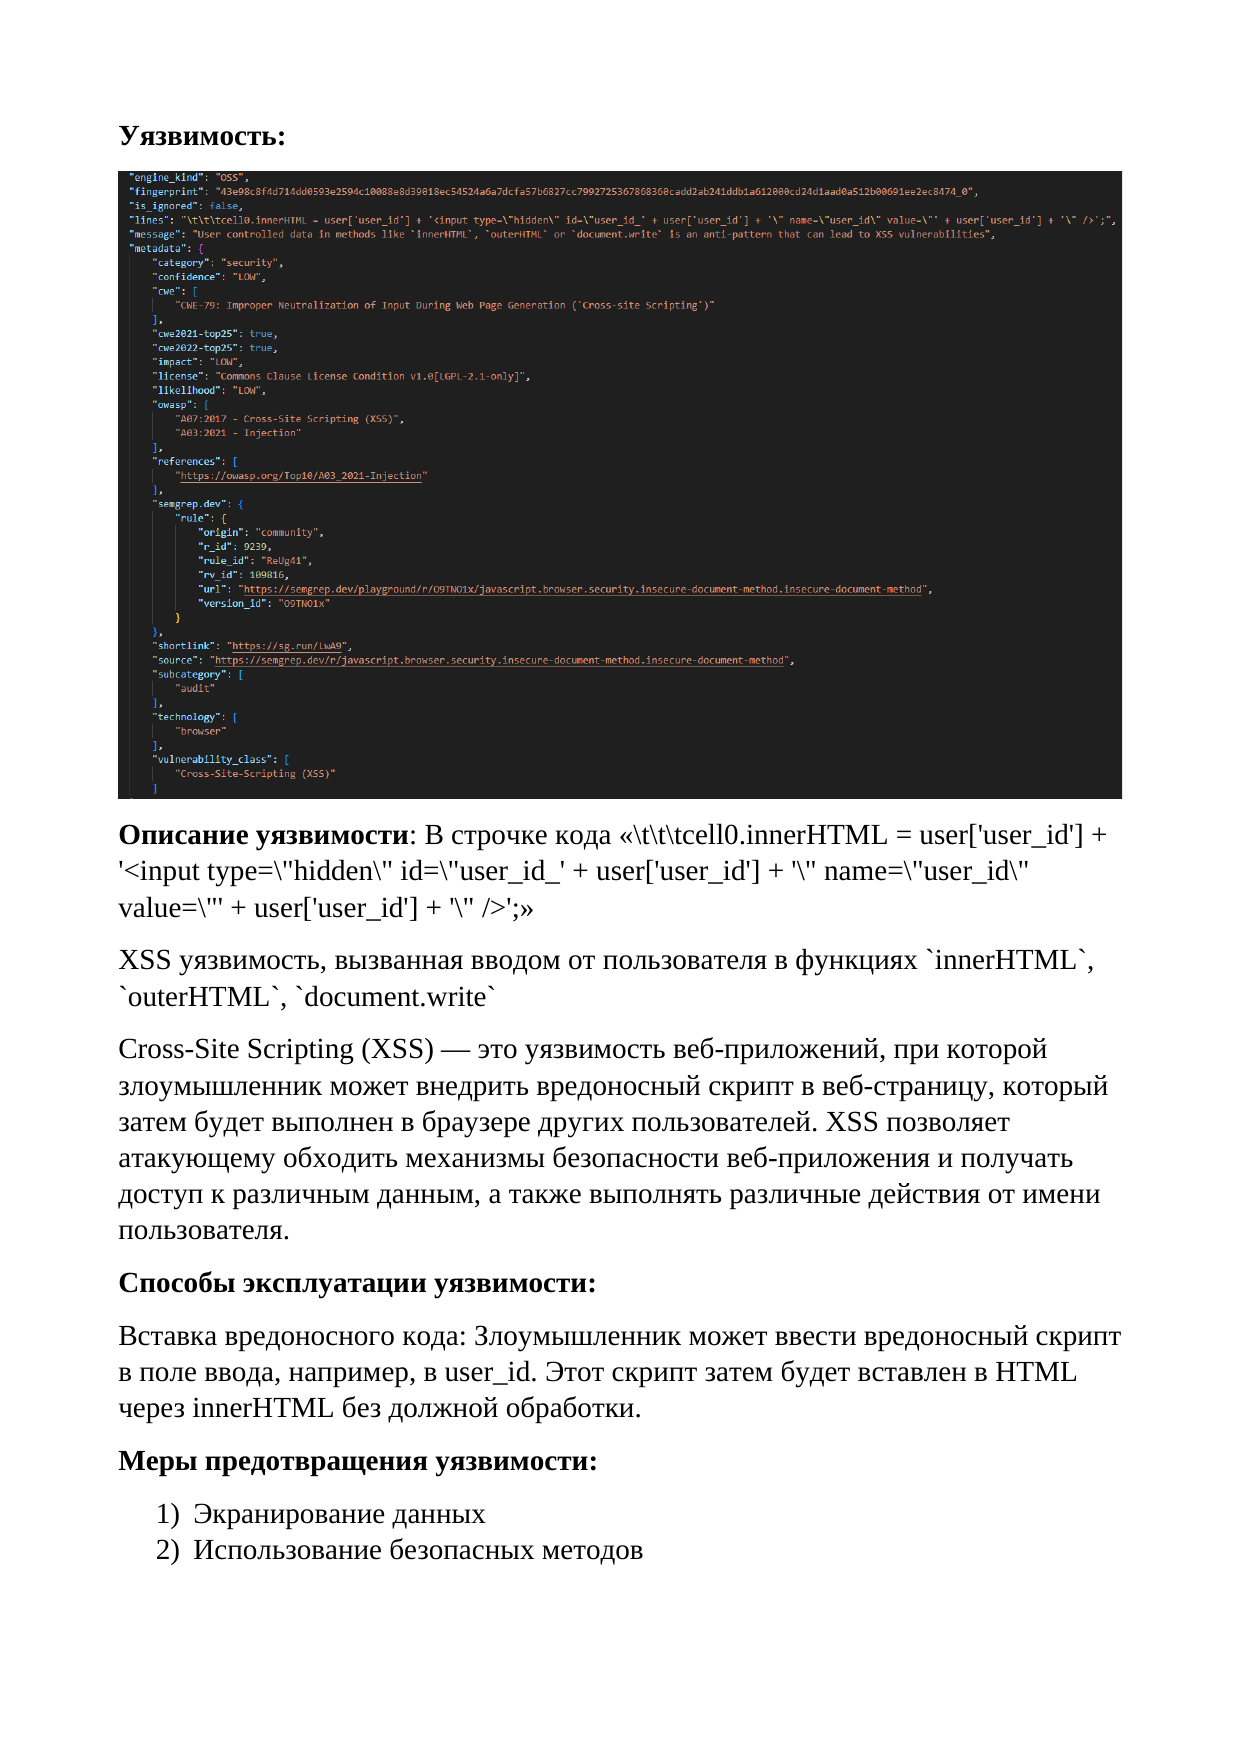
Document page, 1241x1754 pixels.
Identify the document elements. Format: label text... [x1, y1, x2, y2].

list Использование безопасных методов [156, 1532, 1122, 1565]
text Способы эксплуатации уязвимости: [118, 1265, 1122, 1298]
text XSS уязвимость, вызванная вводом от пользователя в функциях `innerHTML`, `outerHTML`, `document.write` [118, 942, 1122, 1012]
list Экранирование данных [156, 1496, 1122, 1529]
picture [118, 171, 1123, 799]
text Меры предотвращения уязвимости: [118, 1443, 1122, 1476]
text Уязвимость: [118, 118, 1122, 152]
text Описание уязвимости: В строчке кода «\t\t\tcell0.innerHTML = user['user_id'] + '<input type=\"hidden\" id=\"user_id_' + user['user_id'] + '\" name=\"user_id\" value=\"' + user['user_id'] + '\" />';» [118, 817, 1122, 923]
text Cross-Site Scripting (XSS) — это уязвимость веб-приложений, при которой злоумышленник может внедрить вредоносный скрипт в веб-страницу, который затем будет выполнен в браузере других пользователей. XSS позволяет атакующему обходить механизмы безопасности веб-приложения и получать доступ к различным данным, а также выполнять различные действия от имени пользователя. [118, 1031, 1122, 1246]
text Вставка вредоносного кода: Злоумышленник может ввести вредоносный скрипт в поле ввода, например, в user_id. Этот скрипт затем будет вставлен в HTML через innerHTML без должной обработки. [118, 1318, 1122, 1424]
